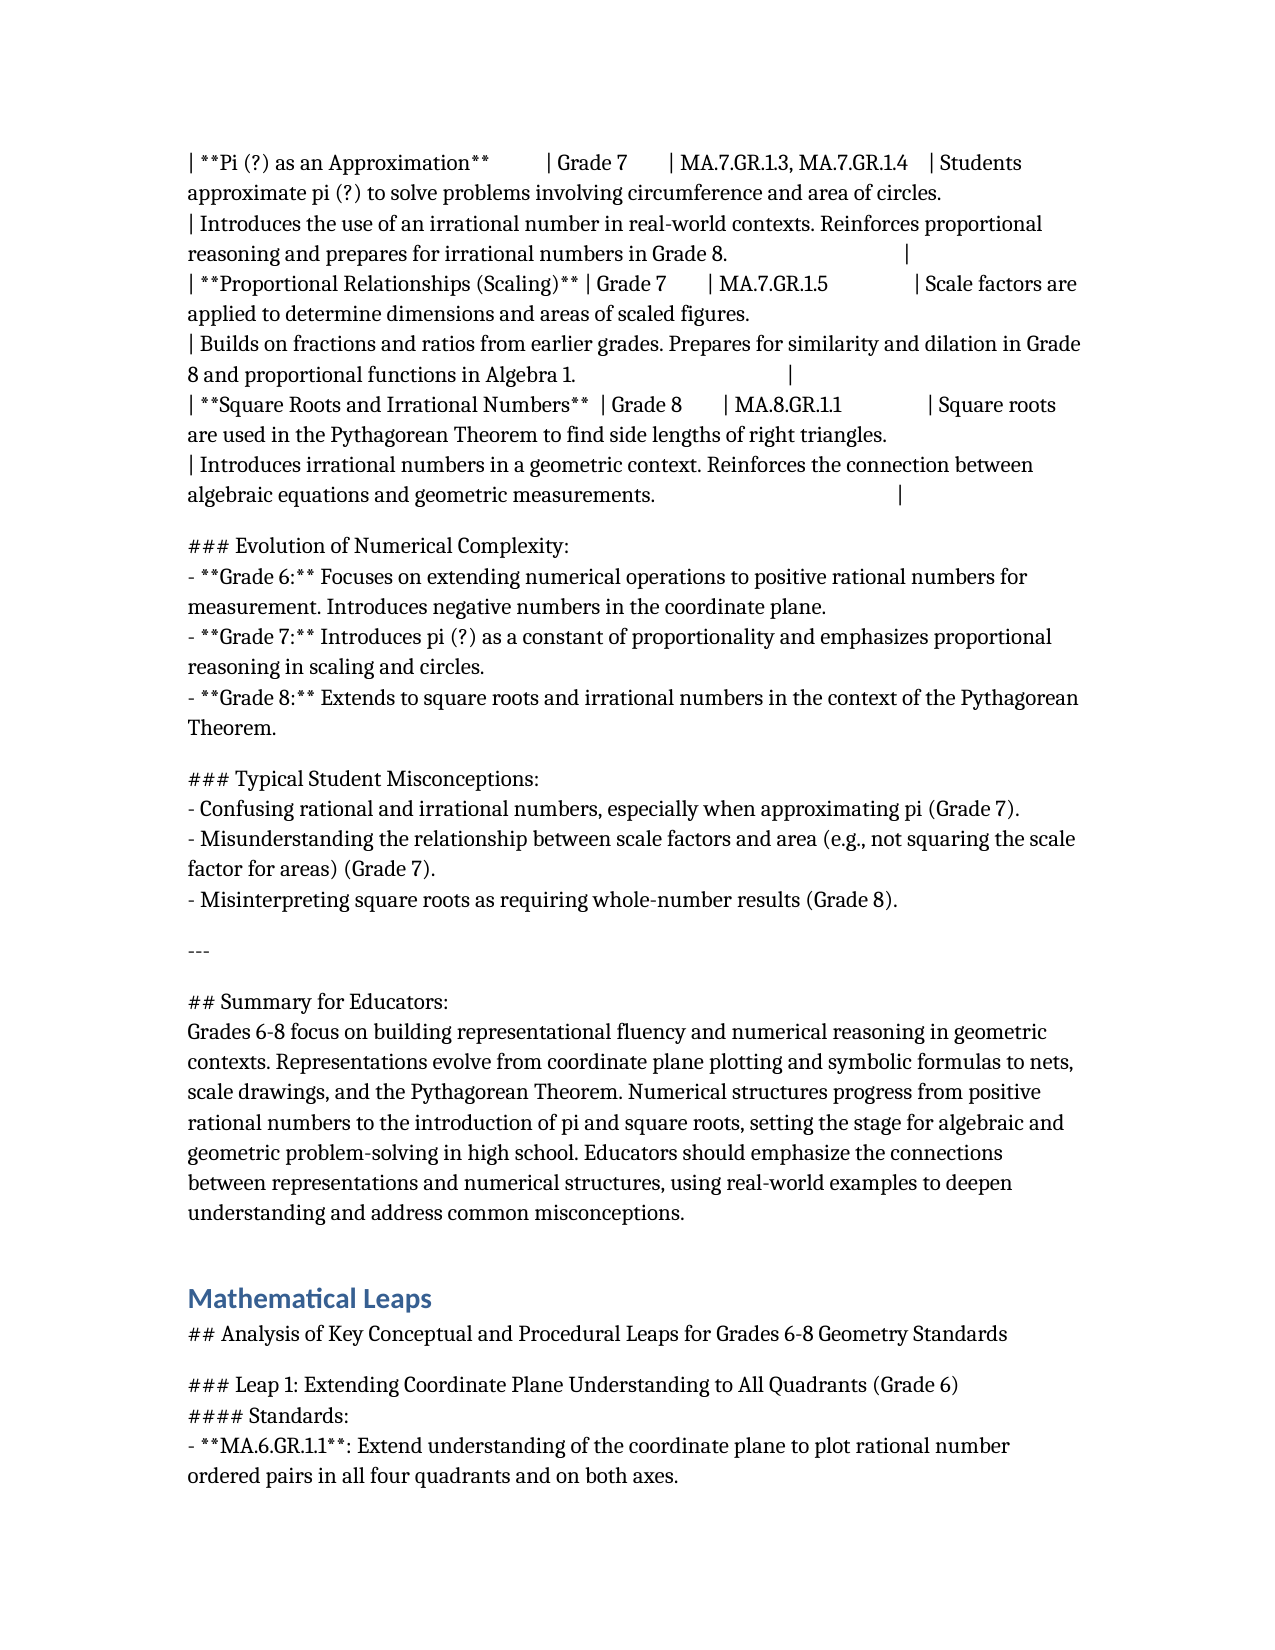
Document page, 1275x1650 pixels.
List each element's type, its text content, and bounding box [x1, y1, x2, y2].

text ## Summary for Educators: Grades 6-8 focus on building representational fluency and numerical reasoning in geometric contexts. Representations evolve from coordinate plane plotting and symbolic formulas to nets, scale drawings, and the Pythagorean Theorem. Numerical structures progress from positive rational numbers to the introduction of pi and square roots, setting the stage for algebraic and geometric problem-solving in high school. Educators should emphasize the connections between representations and numerical structures, using real-world examples to deepen understanding and address common misconceptions. [187, 988, 1087, 1226]
text ### Typical Student Misconceptions: - Confusing rational and irrational numbers, especially when approximating pi (Grade 7). - Misunderstanding the relationship between scale factors and area (e.g., not squaring the scale factor for areas) (Grade 7). - Misinterpreting square roots as requiring whole-number results (Grade 8). [187, 766, 1087, 913]
subtitle Mathematical Leaps [187, 1280, 1087, 1316]
text ## Analysis of Key Conceptual and Procedural Leaps for Grades 6-8 Geometry Standards [187, 1321, 1087, 1347]
text ### Evolution of Numerical Complexity: - **Grade 6:** Focuses on extending numerical operations to positive rational numbers for measurement. Introduces negative numbers in the coordinate plane. - **Grade 7:** Introduces pi (?) as a constant of proportionality and emphasizes proportional reasoning in scaling and circles. - **Grade 8:** Extends to square roots and irrational numbers in the context of the Pythagorean Theorem. [187, 533, 1087, 741]
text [187, 150, 1087, 509]
text --- [187, 937, 1087, 964]
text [187, 1372, 1087, 1489]
